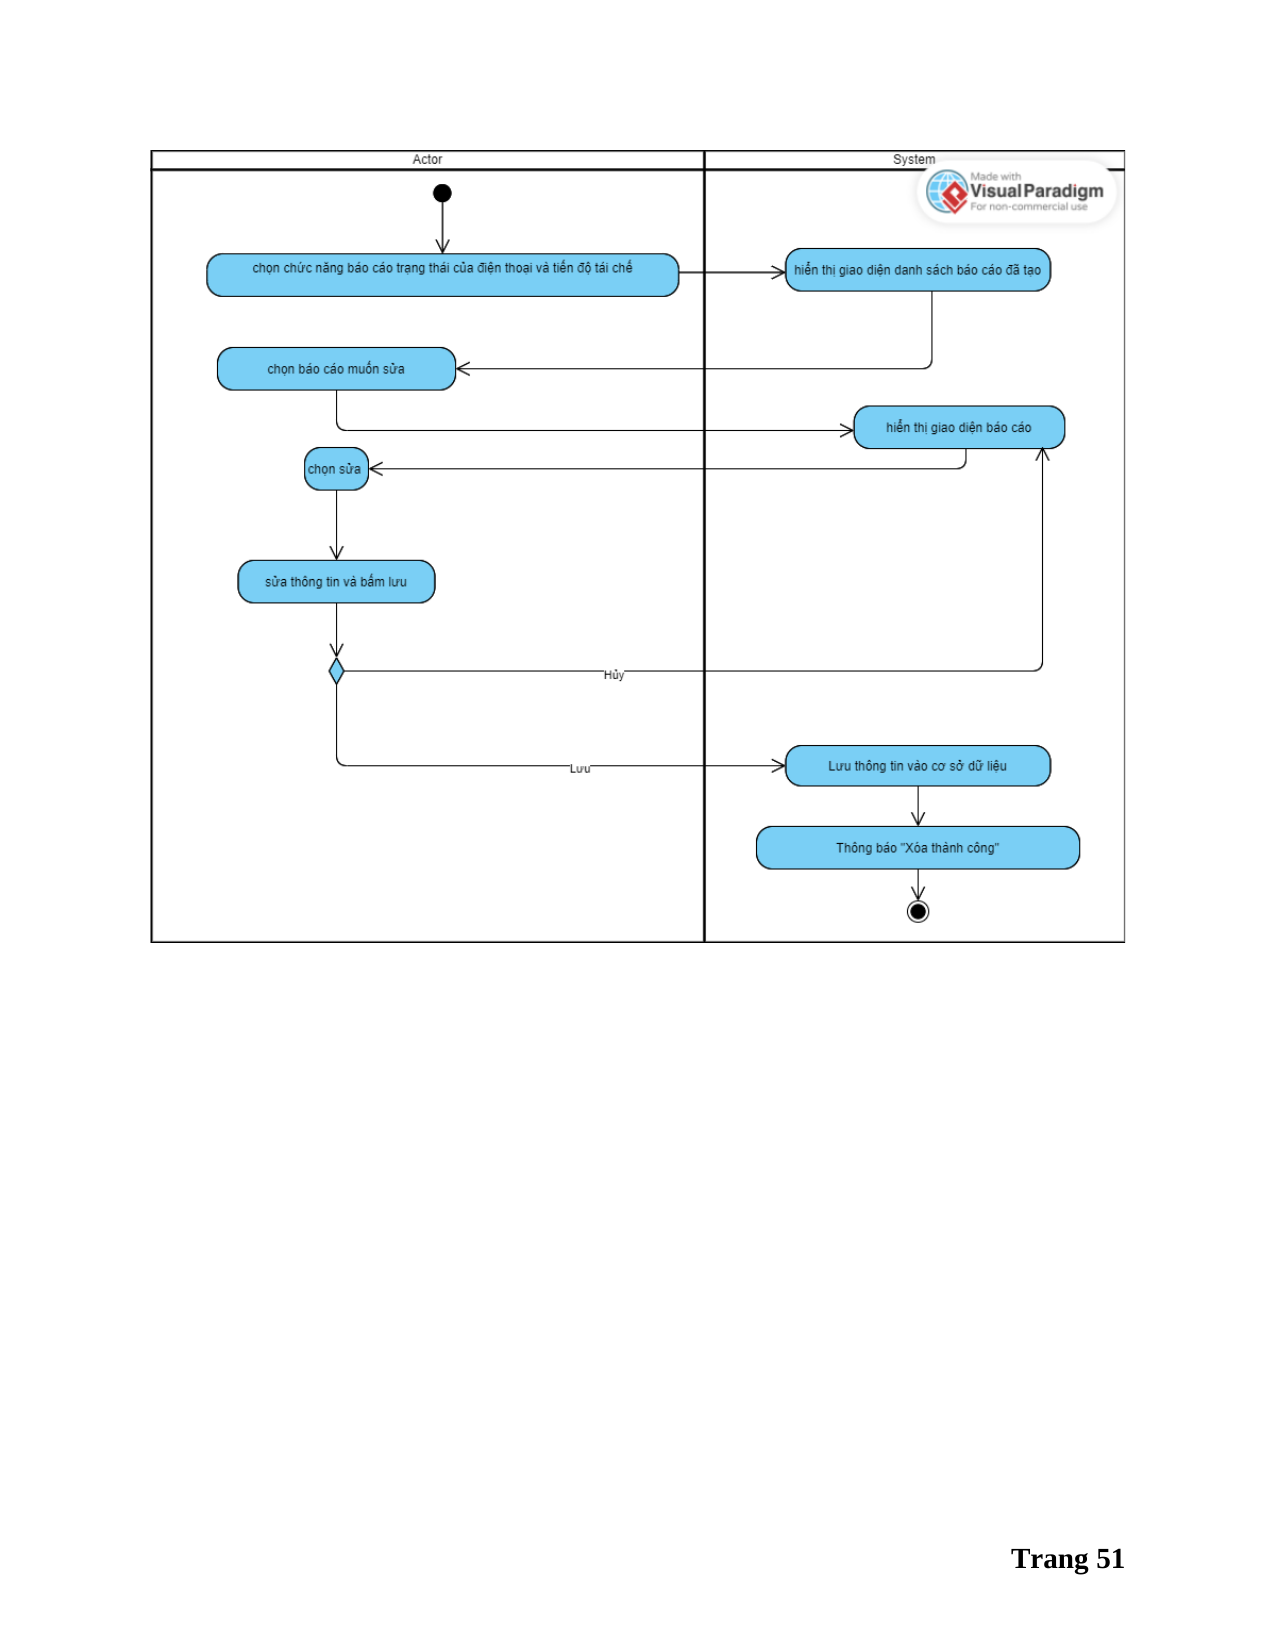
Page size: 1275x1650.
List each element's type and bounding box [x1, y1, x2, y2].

picture [150, 150, 1125, 943]
